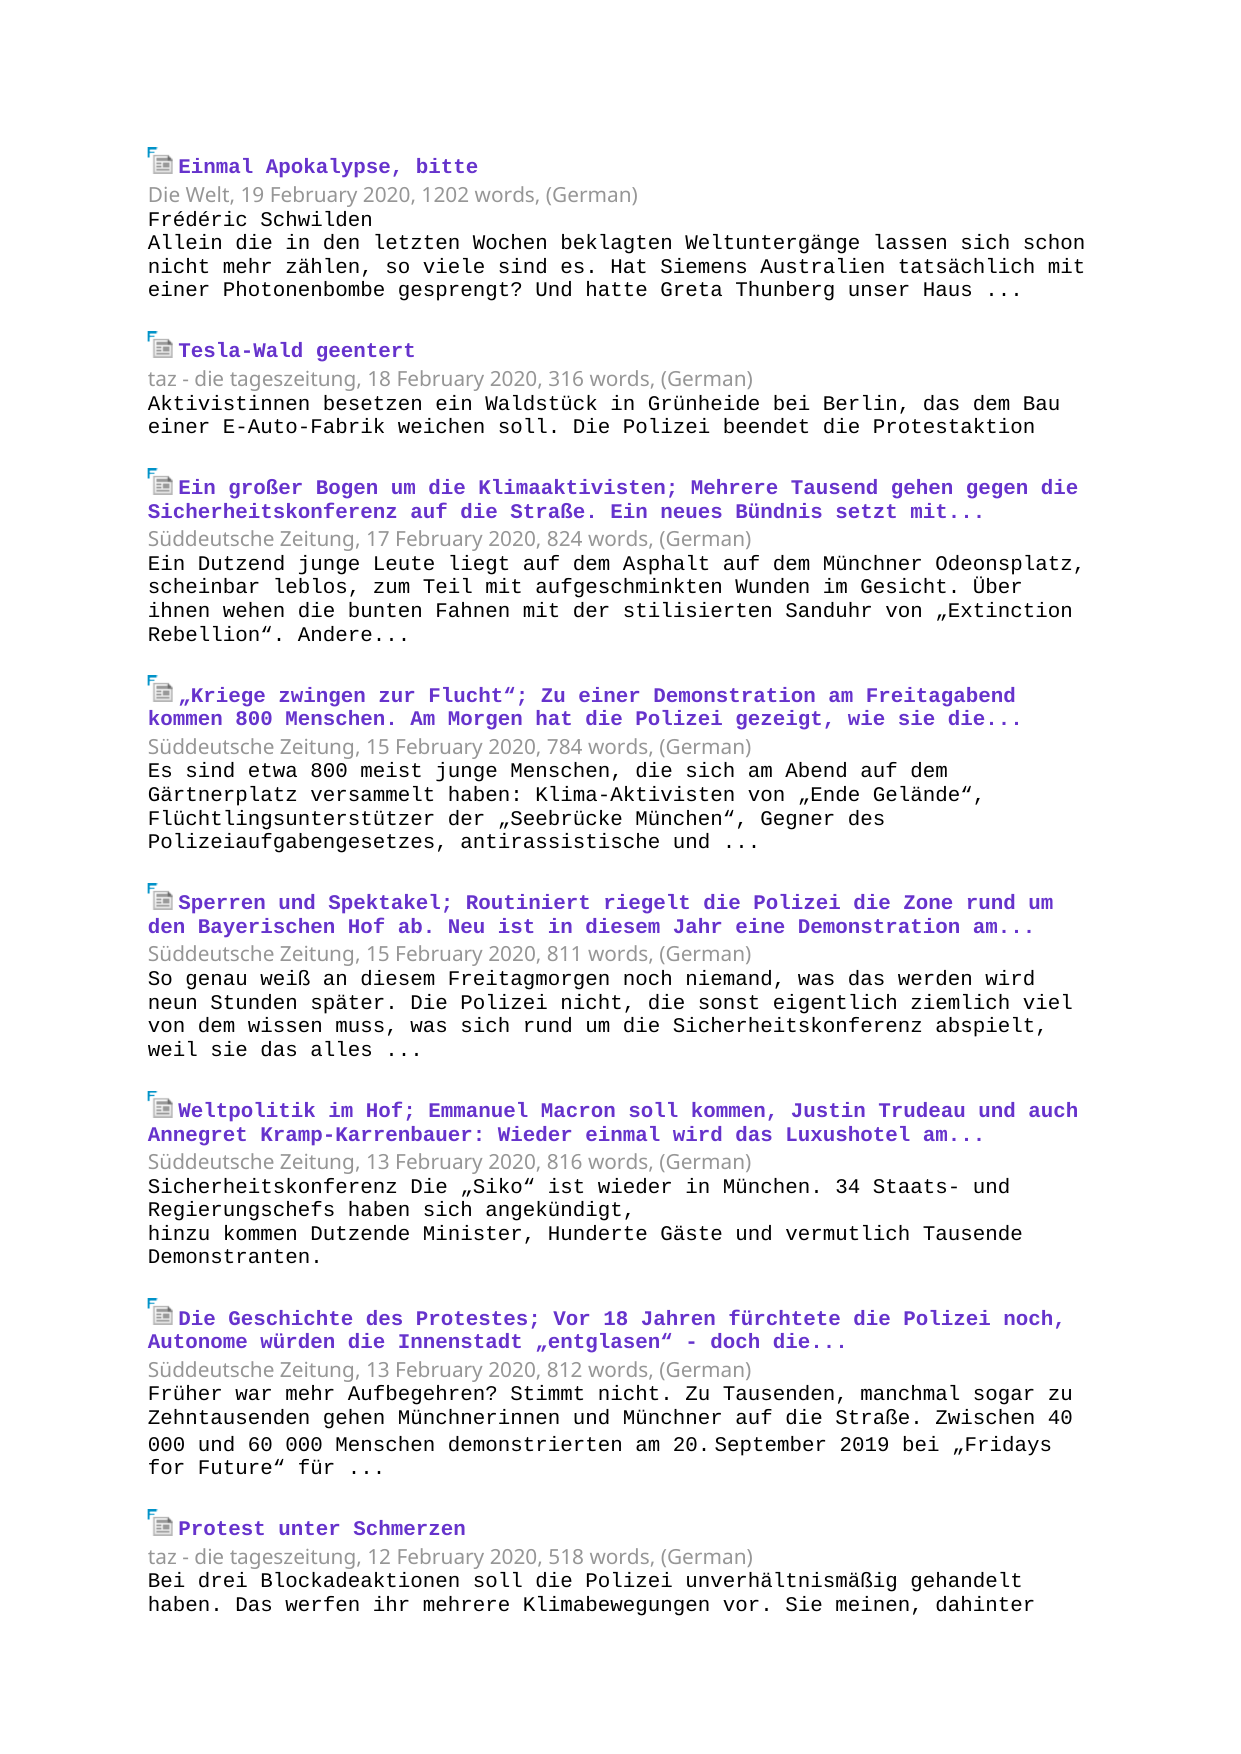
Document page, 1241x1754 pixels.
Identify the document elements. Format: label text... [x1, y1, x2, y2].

picture [147, 883, 173, 910]
picture [147, 331, 173, 358]
text So genau weiß an diesem Freitagmorgen noch niemand, was das werden wird neun Stunden später. Die Polizei nicht, die sonst eigentlich ziemlich viel von dem wissen muss, was sich rund um die Sicherheitskonferenz abspielt, weil sie das alles ... [148, 968, 1093, 1063]
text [148, 1570, 1093, 1618]
text Tesla-Wald geentert [148, 332, 1093, 364]
text Einmal Apokalypse, bitte [148, 148, 1093, 180]
text Protest unter Schmerzen [148, 1509, 1093, 1542]
text Früher war mehr Aufbegehren? Stimmt nicht. Zu Tausenden, manchmal sogar zu Zehntausenden gehen Münchnerinnen und Münchner auf die Straße. Zwischen 40 000 und 60 000 Menschen demonstrierten am 20. September 2019 bei „Fridays for Future“ für ... [148, 1383, 1093, 1481]
text Ein großer Bogen um die Klimaaktivisten; Mehrere Tausend gehen gegen die Sicherheitskonferenz auf die Straße. Ein neues Bündnis setzt mit... [148, 468, 1093, 524]
picture [147, 468, 173, 495]
text Es sind etwa 800 meist junge Menschen, die sich am Abend auf dem Gärtnerplatz versammelt haben: Klima-Aktivisten von „Ende Gelände“, Flüchtlingsunterstützer der „Seebrücke München“, Gegner des Polizeiaufgabengesetzes, antirassistische und ... [148, 760, 1093, 855]
text Allein die in den letzten Wochen beklagten Weltuntergänge lassen sich schon nicht mehr zählen, so viele sind es. Hat Siemens Australien tatsächlich mit einer Photonenbombe gesprengt? Und hatte Greta Thunberg unser Haus ... [148, 232, 1093, 303]
text Süddeutsche Zeitung, 17 February 2020, 824 words, (German) [148, 524, 1093, 553]
text Aktivistinnen besetzen ein Waldstück in Grünheide bei Berlin, das dem Bau einer E-Auto-Fabrik weichen soll. Die Polizei beendet die Protestaktion [148, 392, 1093, 440]
text taz - die tageszeitung, 18 February 2020, 316 words, (German) [148, 364, 1093, 392]
picture [147, 1091, 173, 1118]
text Süddeutsche Zeitung, 13 February 2020, 812 words, (German) [148, 1355, 1093, 1383]
text Frédéric Schwilden [148, 208, 1093, 232]
picture [147, 1509, 173, 1536]
text Sperren und Spektakel; Routiniert riegelt die Polizei die Zone rund um den Bayerischen Hof ab. Neu ist in diesem Jahr eine Demonstration am... [148, 883, 1093, 939]
text Die Geschichte des Protestes; Vor 18 Jahren fürchtete die Polizei noch, Autonome würden die Innenstadt „entglasen“ - doch die... [148, 1299, 1093, 1355]
text Sicherheitskonferenz Die „Siko“ ist wieder in München. 34 Staats- und Regierungschefs haben sich angekündigt, [148, 1176, 1093, 1223]
text hinzu kommen Dutzende Minister, Hunderte Gäste und vermutlich Tausende Demonstranten. [148, 1223, 1093, 1270]
text Die Welt, 19 February 2020, 1202 words, (German) [148, 180, 1093, 208]
picture [147, 1298, 173, 1325]
text „Kriege zwingen zur Flucht“; Zu einer Demonstration am Freitagabend kommen 800 Menschen. Am Morgen hat die Polizei gezeigt, wie sie die... [148, 676, 1093, 732]
text Süddeutsche Zeitung, 15 February 2020, 811 words, (German) [148, 939, 1093, 968]
text Ein Dutzend junge Leute liegt auf dem Asphalt auf dem Münchner Odeonsplatz, scheinbar leblos, zum Teil mit aufgeschminkten Wunden im Gesicht. Über ihnen wehen die bunten Fahnen mit der stilisierten Sanduhr von „Extinction Rebellion“. Andere... [148, 553, 1093, 647]
text taz - die tageszeitung, 12 February 2020, 518 words, (German) [148, 1542, 1093, 1570]
text Süddeutsche Zeitung, 13 February 2020, 816 words, (German) [148, 1147, 1093, 1176]
text Süddeutsche Zeitung, 15 February 2020, 784 words, (German) [148, 732, 1093, 760]
text Weltpolitik im Hof; Emmanuel Macron soll kommen, Justin Trudeau und auch Annegret Kramp-Karrenbauer: Wieder einmal wird das Luxushotel am... [148, 1091, 1093, 1147]
picture [147, 147, 173, 174]
picture [147, 675, 173, 702]
